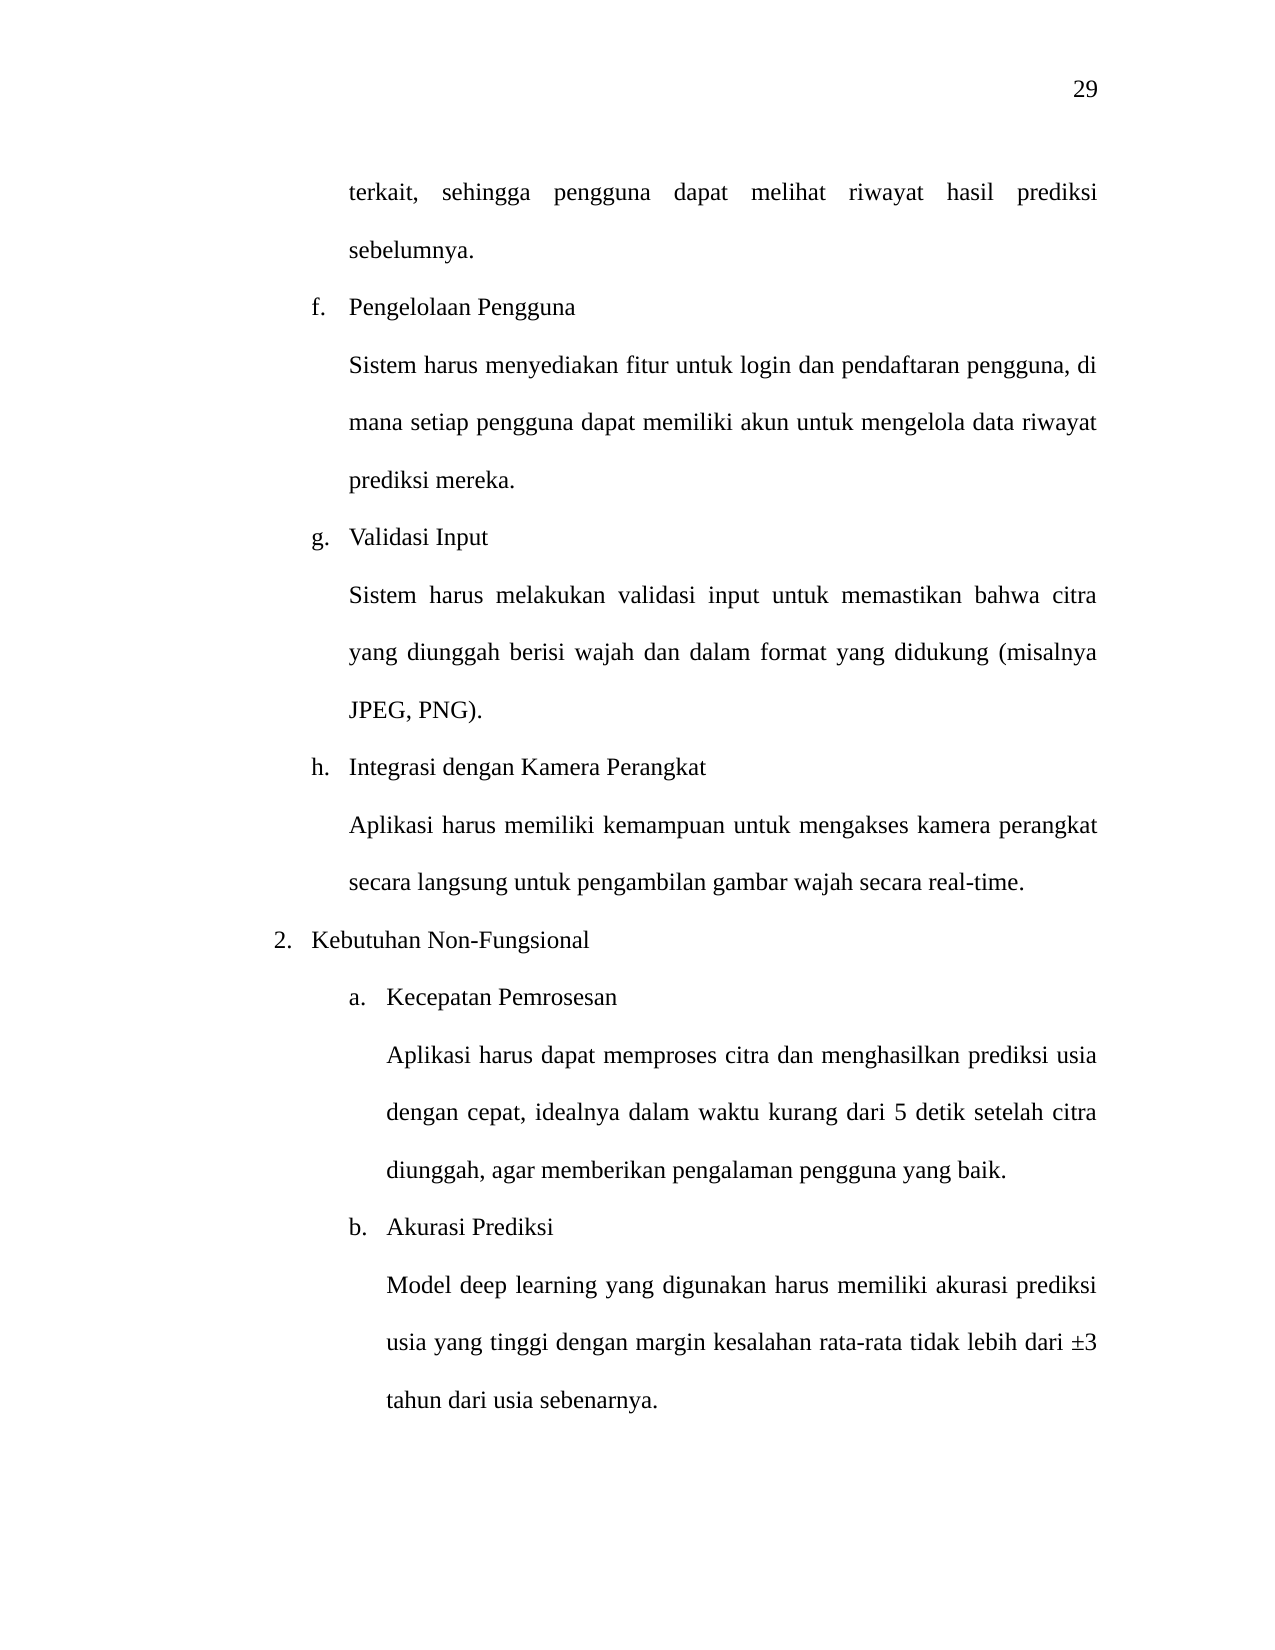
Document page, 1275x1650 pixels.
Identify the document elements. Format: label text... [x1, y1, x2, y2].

list Aplikasi harus menyimpan riwayat prediksi usia beserta data input yang terkait, sehingga pengguna dapat melihat riwayat hasil prediksi sebelumnya. [349, 177, 1098, 263]
list Integrasi dengan Kamera Perangkat [311, 752, 1098, 781]
list Kecepatan Pemrosesan [349, 982, 1098, 1011]
list Aplikasi harus dapat memproses citra dan menghasilkan prediksi usia dengan cepat, idealnya dalam waktu kurang dari 5 detik setelah citra diunggah, agar memberikan pengalaman pengguna yang baik. [386, 1040, 1098, 1183]
list Validasi Input [311, 522, 1098, 551]
list Kebutuhan Non-Fungsional [274, 925, 1098, 953]
list Akurasi Prediksi [349, 1212, 1098, 1241]
list Model deep learning yang digunakan harus memiliki akurasi prediksi usia yang tinggi dengan margin kesalahan rata-rata tidak lebih dari ±3 tahun dari usia sebenarnya. [386, 1270, 1098, 1413]
list Pengelolaan Pengguna [311, 292, 1098, 321]
list Aplikasi harus memiliki kemampuan untuk mengakses kamera perangkat secara langsung untuk pengambilan gambar wajah secara real-time. [349, 810, 1098, 896]
list Sistem harus menyediakan fitur untuk login dan pendaftaran pengguna, di mana setiap pengguna dapat memiliki akun untuk mengelola data riwayat prediksi mereka. [349, 350, 1098, 493]
list Sistem harus melakukan validasi input untuk memastikan bahwa citra yang diunggah berisi wajah dan dalam format yang didukung (misalnya JPEG, PNG). [349, 580, 1098, 723]
